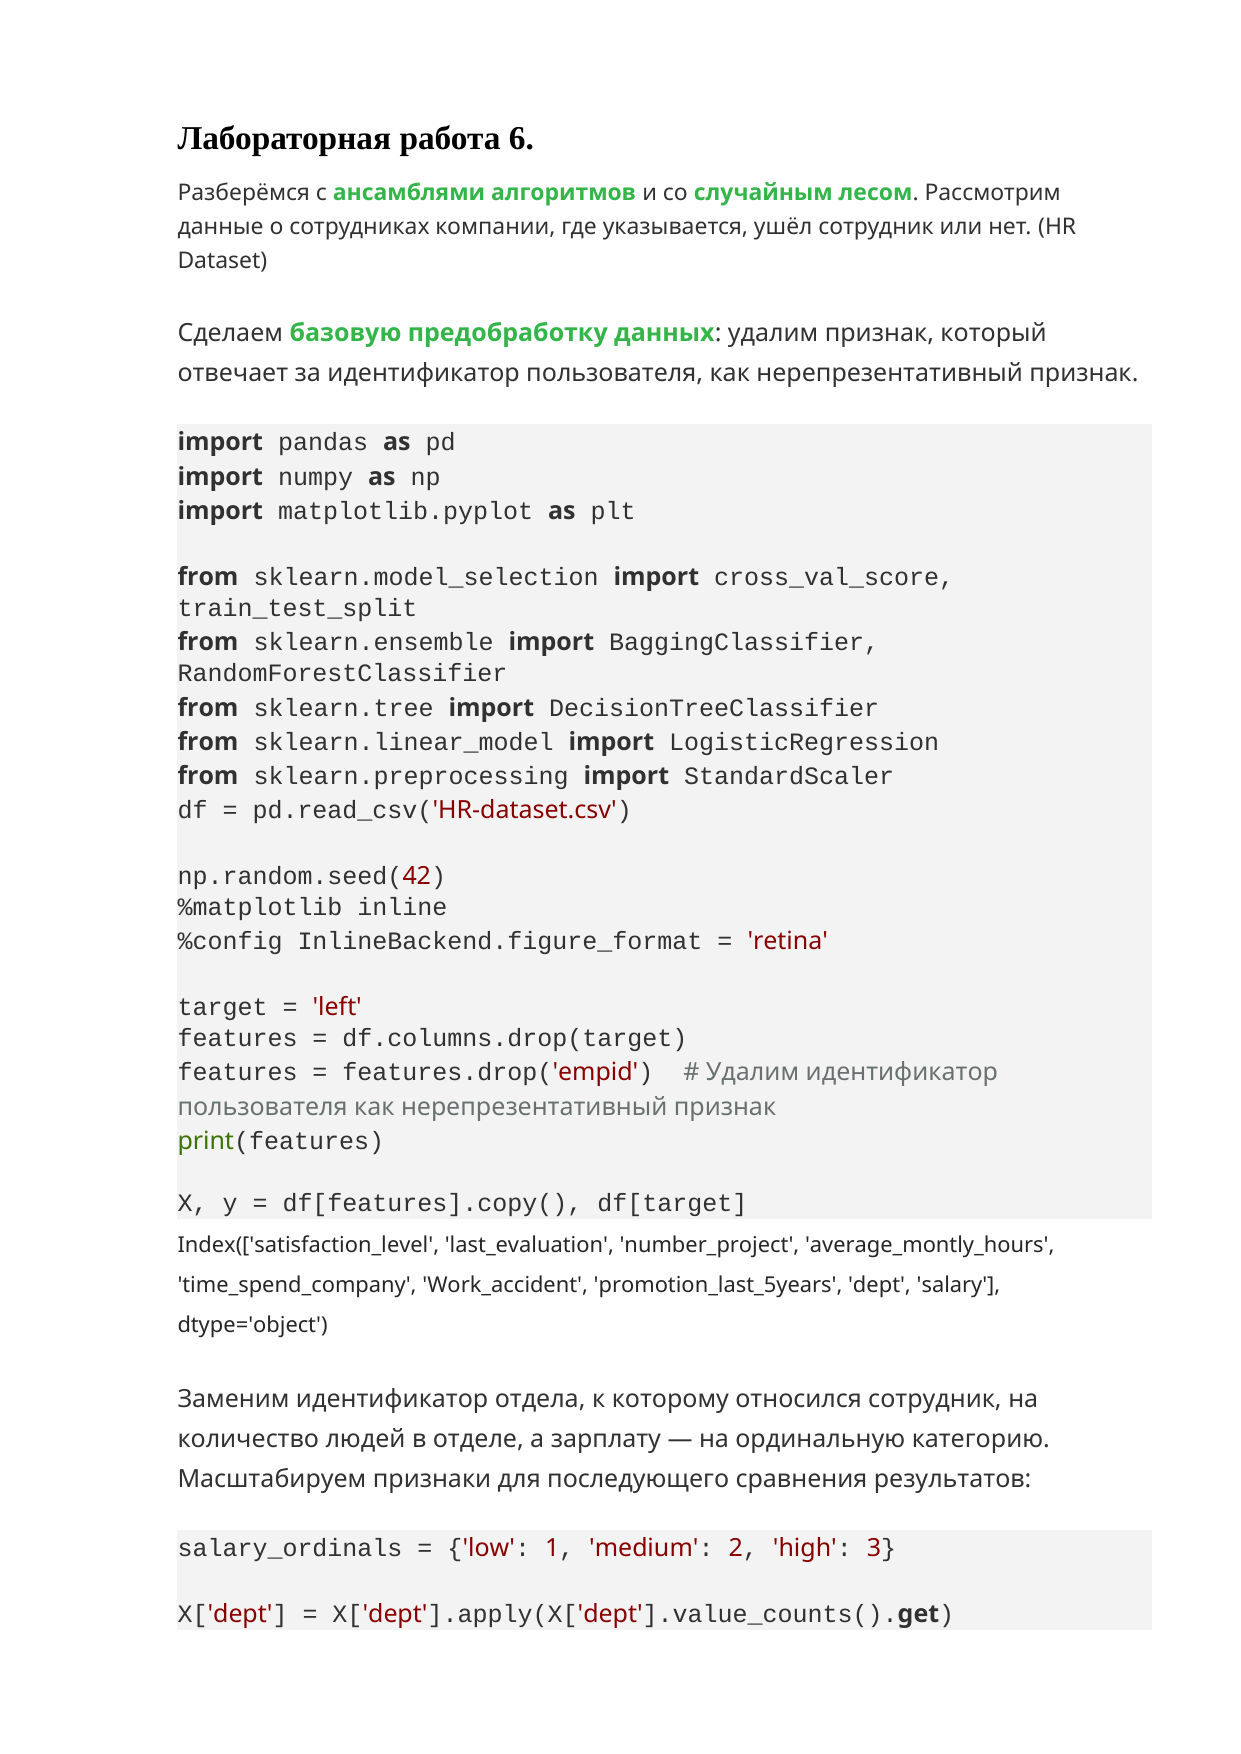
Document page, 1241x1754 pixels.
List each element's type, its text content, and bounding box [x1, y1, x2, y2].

text %config InlineBackend.figure_format = 'retina' [177, 923, 1152, 957]
text Заменим идентификатор отдела, к которому относился сотрудник, на количество людей в отделе, а зарплату — на ординальную категорию. Масштабируем признаки для последующего сравнения результатов: [177, 1374, 1152, 1494]
text from sklearn.tree import DecisionTreeClassifier [177, 689, 1152, 723]
text target = 'left' [177, 988, 1152, 1023]
text import matplotlib.pyplot as plt [177, 493, 1152, 527]
text import numpy as np [177, 458, 1152, 493]
text salary_ordinals = {'low': 1, 'medium': 2, 'high': 3} [177, 1530, 1152, 1564]
text from sklearn.linear_model import LogisticRegression [177, 723, 1152, 758]
text np.random.seed(42) [177, 857, 1152, 892]
text df = pd.read_csv('HR-dataset.csv') [177, 792, 1152, 826]
text from sklearn.ensemble import BaggingClassifier, RandomForestClassifier [177, 624, 1152, 689]
text Index(['satisfaction_level', 'last_evaluation', 'number_project', 'average_montly_hours', 'time_spend_company', 'Work_accident', 'promotion_last_5years', 'dept', 'salary'], dtype='object') [177, 1219, 1152, 1339]
text print(features) [177, 1122, 1152, 1157]
text features = features.drop('empid') # Удалим идентификатор пользователя как нерепрезентативный признак [177, 1054, 1152, 1122]
text X, y = df[features].copy(), df[target] [177, 1188, 1152, 1219]
text features = df.columns.drop(target) [177, 1023, 1152, 1054]
text Лабораторная работа 6. [177, 118, 1152, 156]
text X['dept'] = X['dept'].apply(X['dept'].value_counts().get) [177, 1596, 1152, 1630]
text Разберёмся с ансамблями алгоритмов и со случайным лесом. Рассмотрим данные о сотрудниках компании, где указывается, ушёл сотрудник или нет. (HR Dataset) [177, 176, 1152, 275]
text %matplotlib inline [177, 892, 1152, 923]
text import pandas as pd [177, 424, 1152, 458]
text from sklearn.model_selection import cross_val_score, train_test_split [177, 558, 1152, 624]
text from sklearn.preprocessing import StandardScaler [177, 758, 1152, 792]
text Сделаем базовую предобработку данных: удалим признак, который отвечает за идентификатор пользователя, как нерепрезентативный признак. [177, 309, 1152, 389]
